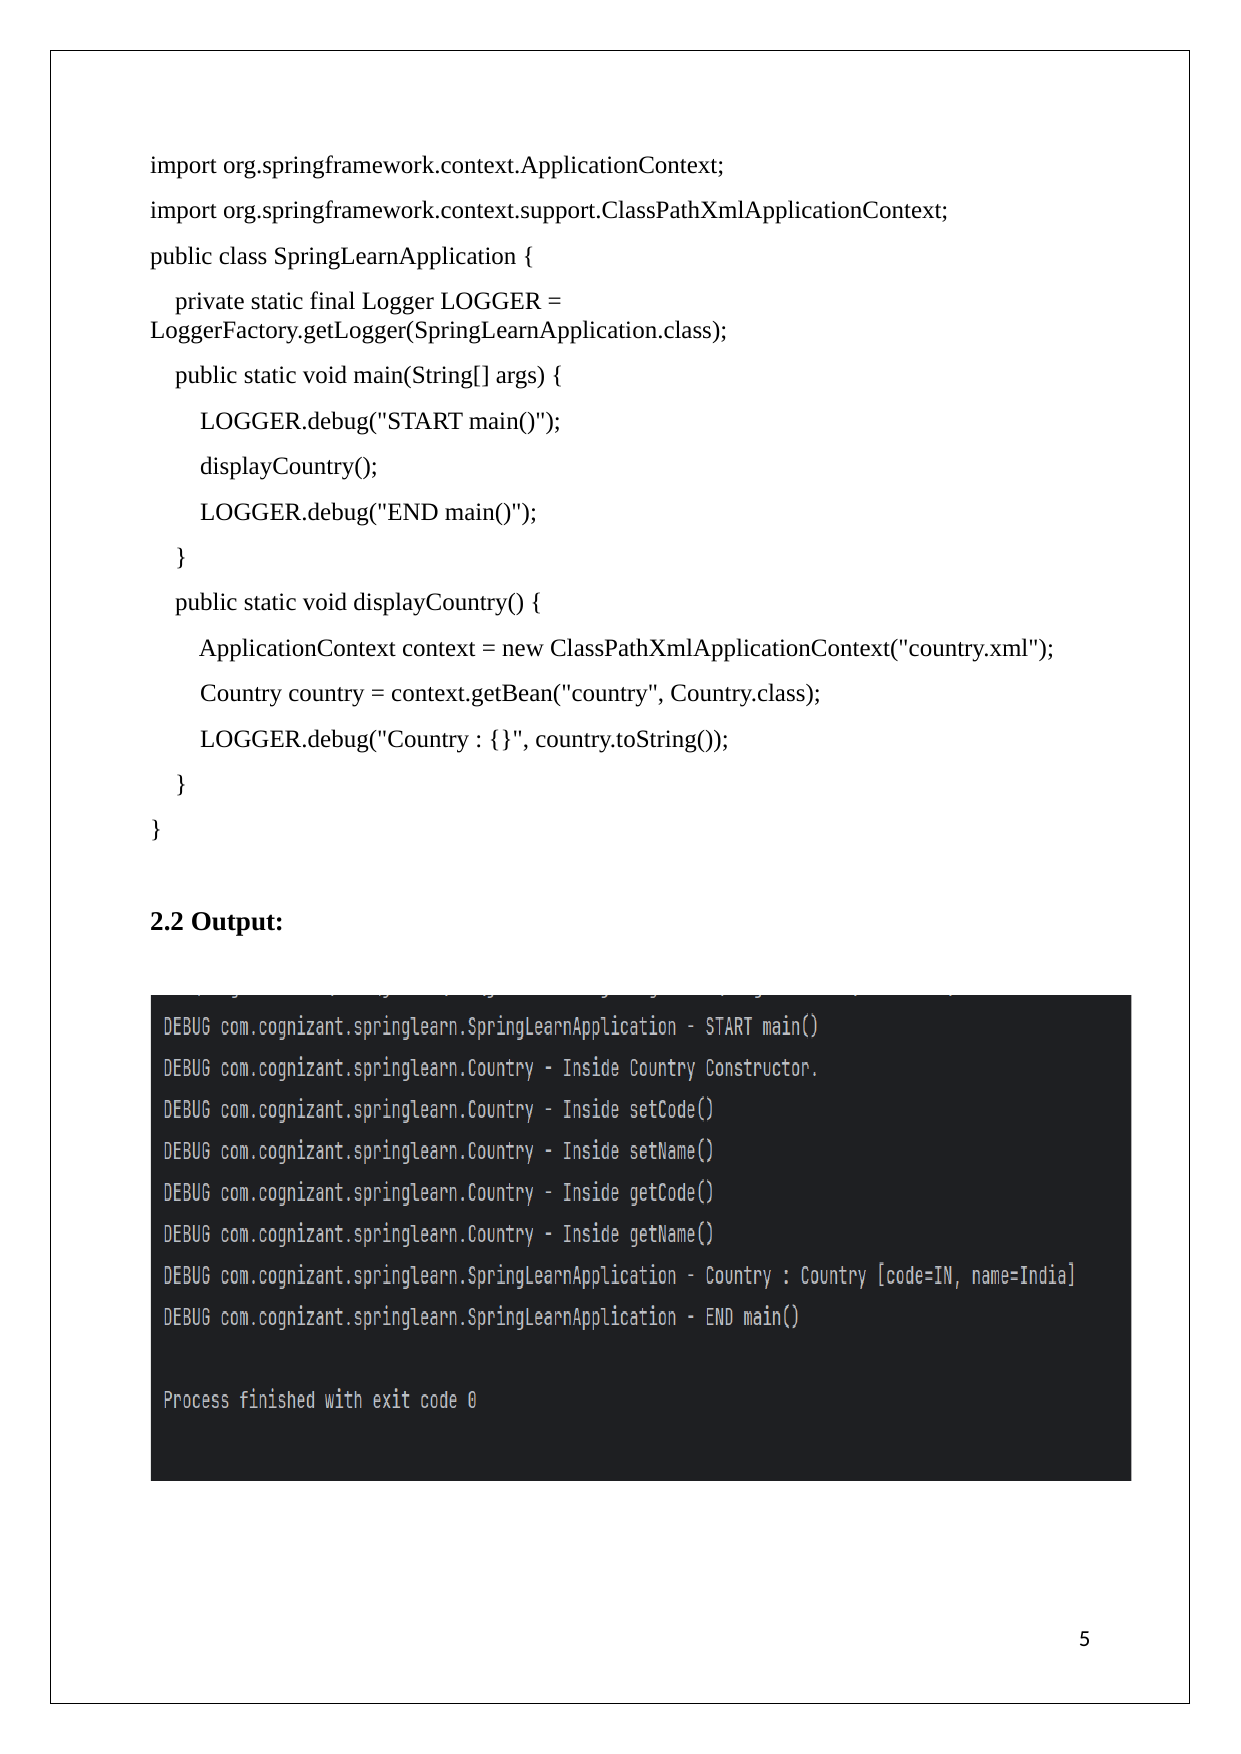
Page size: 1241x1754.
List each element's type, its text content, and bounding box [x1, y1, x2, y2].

text LOGGER.debug("Country : {}", country.toString()); [150, 724, 1090, 752]
text private static final Logger LOGGER = LoggerFactory.getLogger(SpringLearnApplication.class); [150, 286, 1090, 344]
text LOGGER.debug("START main()"); [150, 406, 1090, 434]
text } [150, 542, 1090, 571]
text } [150, 814, 1090, 843]
text public class SpringLearnApplication { [150, 241, 1090, 269]
text Country country = context.getBean("country", Country.class); [150, 678, 1090, 707]
picture [150, 995, 1130, 1480]
text public static void displayCountry() { [150, 587, 1090, 616]
text displayCountry(); [150, 451, 1090, 480]
text } [150, 769, 1090, 798]
text import org.springframework.context.support.ClassPathXmlApplicationContext; [150, 195, 1090, 224]
text 2.2 Output: [150, 905, 1090, 937]
text LOGGER.debug("END main()"); [150, 497, 1090, 525]
text ApplicationContext context = new ClassPathXmlApplicationContext("country.xml"); [150, 633, 1090, 662]
text import org.springframework.context.ApplicationContext; [150, 150, 1090, 179]
text public static void main(String[] args) { [150, 360, 1090, 389]
